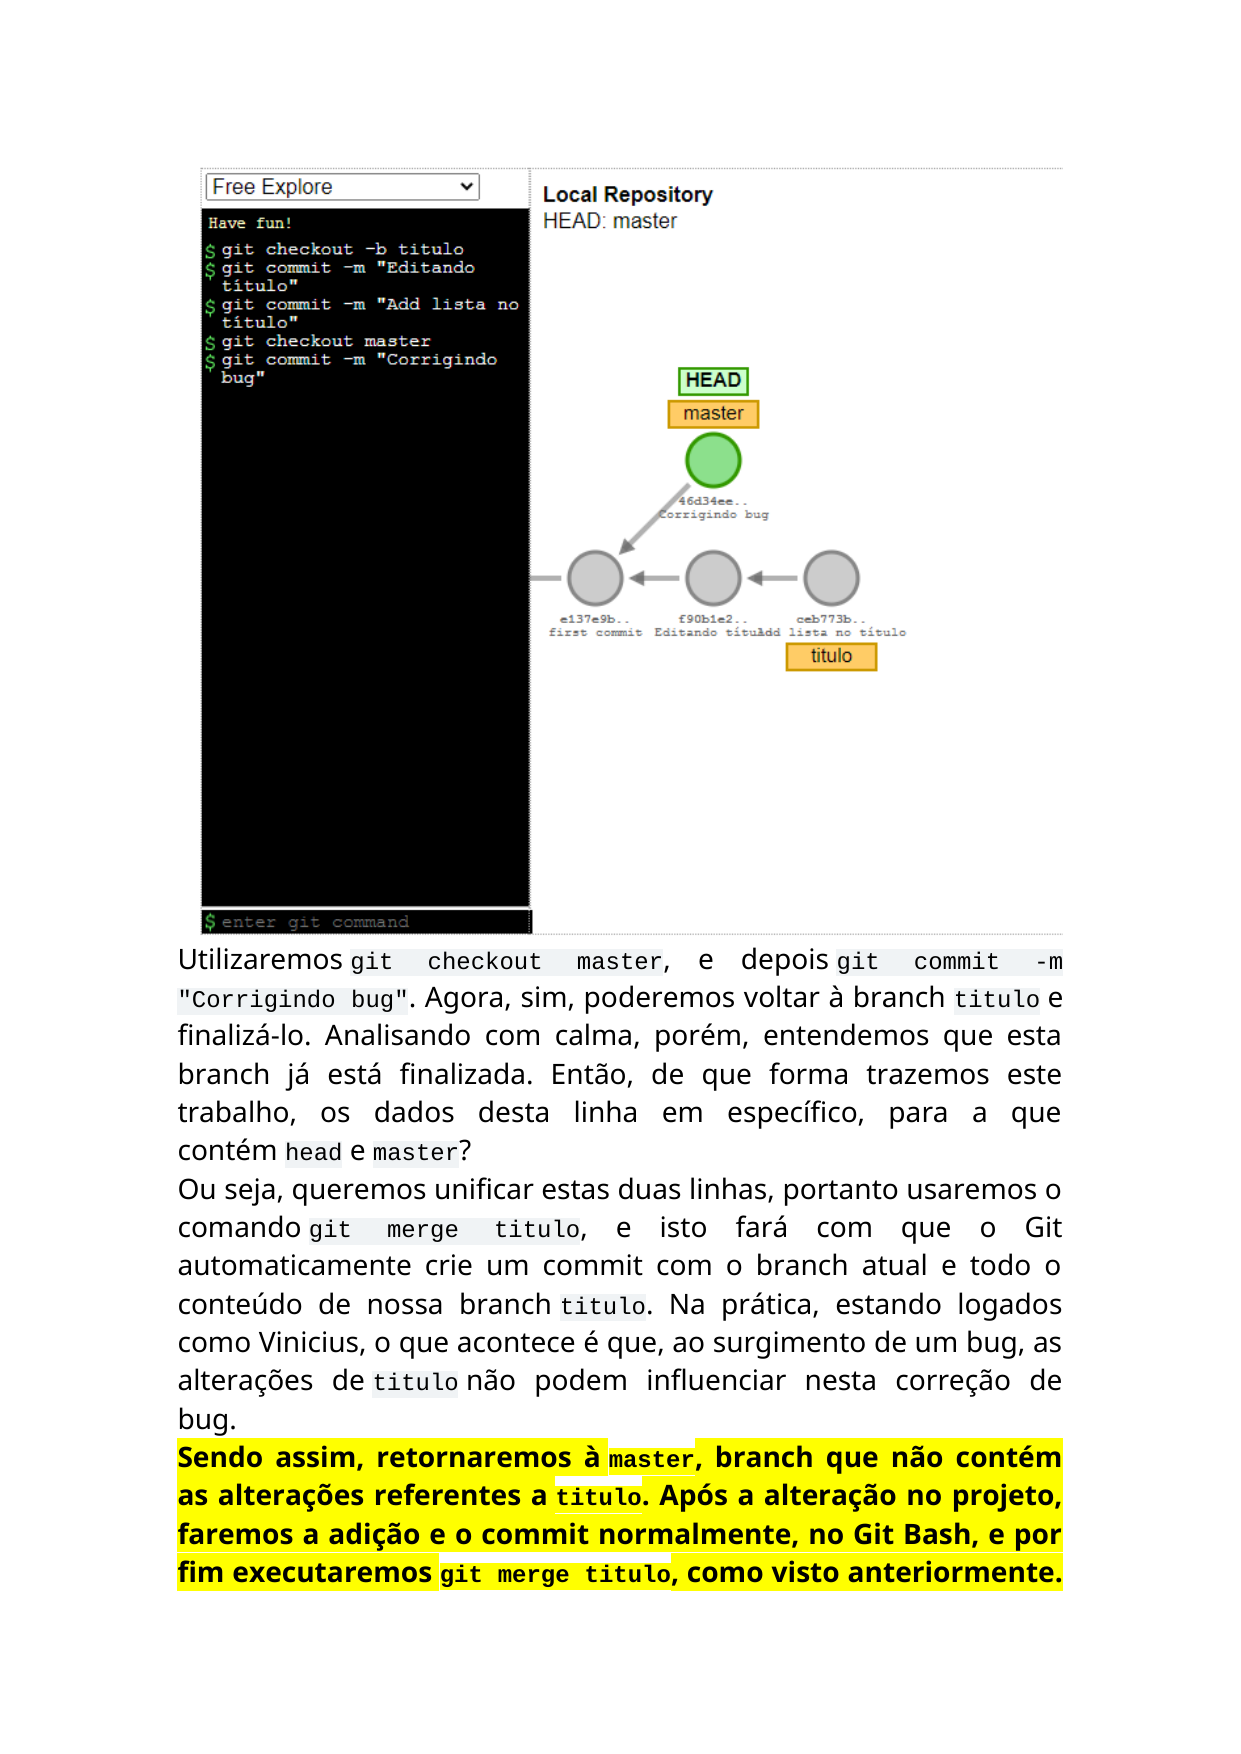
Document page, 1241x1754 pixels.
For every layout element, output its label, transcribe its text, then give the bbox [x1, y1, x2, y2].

picture [177, 147, 1063, 939]
text Utilizaremos git checkout master, e depois git commit -m "Corrigindo bug". Agora, sim, poderemos voltar à branch titulo e finalizá-lo. Analisando com calma, porém, entendemos que esta branch já está finalizada. Então, de que forma trazemos este trabalho, os dados desta linha em específico, para a que contém head e master? [177, 939, 1063, 1169]
text Ou seja, queremos unificar estas duas linhas, portanto usaremos o comando git merge titulo, e isto fará com que o Git automaticamente crie um commit com o branch atual e todo o conteúdo de nossa branch titulo. Na prática, estando logados como Vinicius, o que acontece é que, ao surgimento de um bug, as alterações de titulo não podem influenciar nesta correção de bug. [177, 1169, 1063, 1437]
